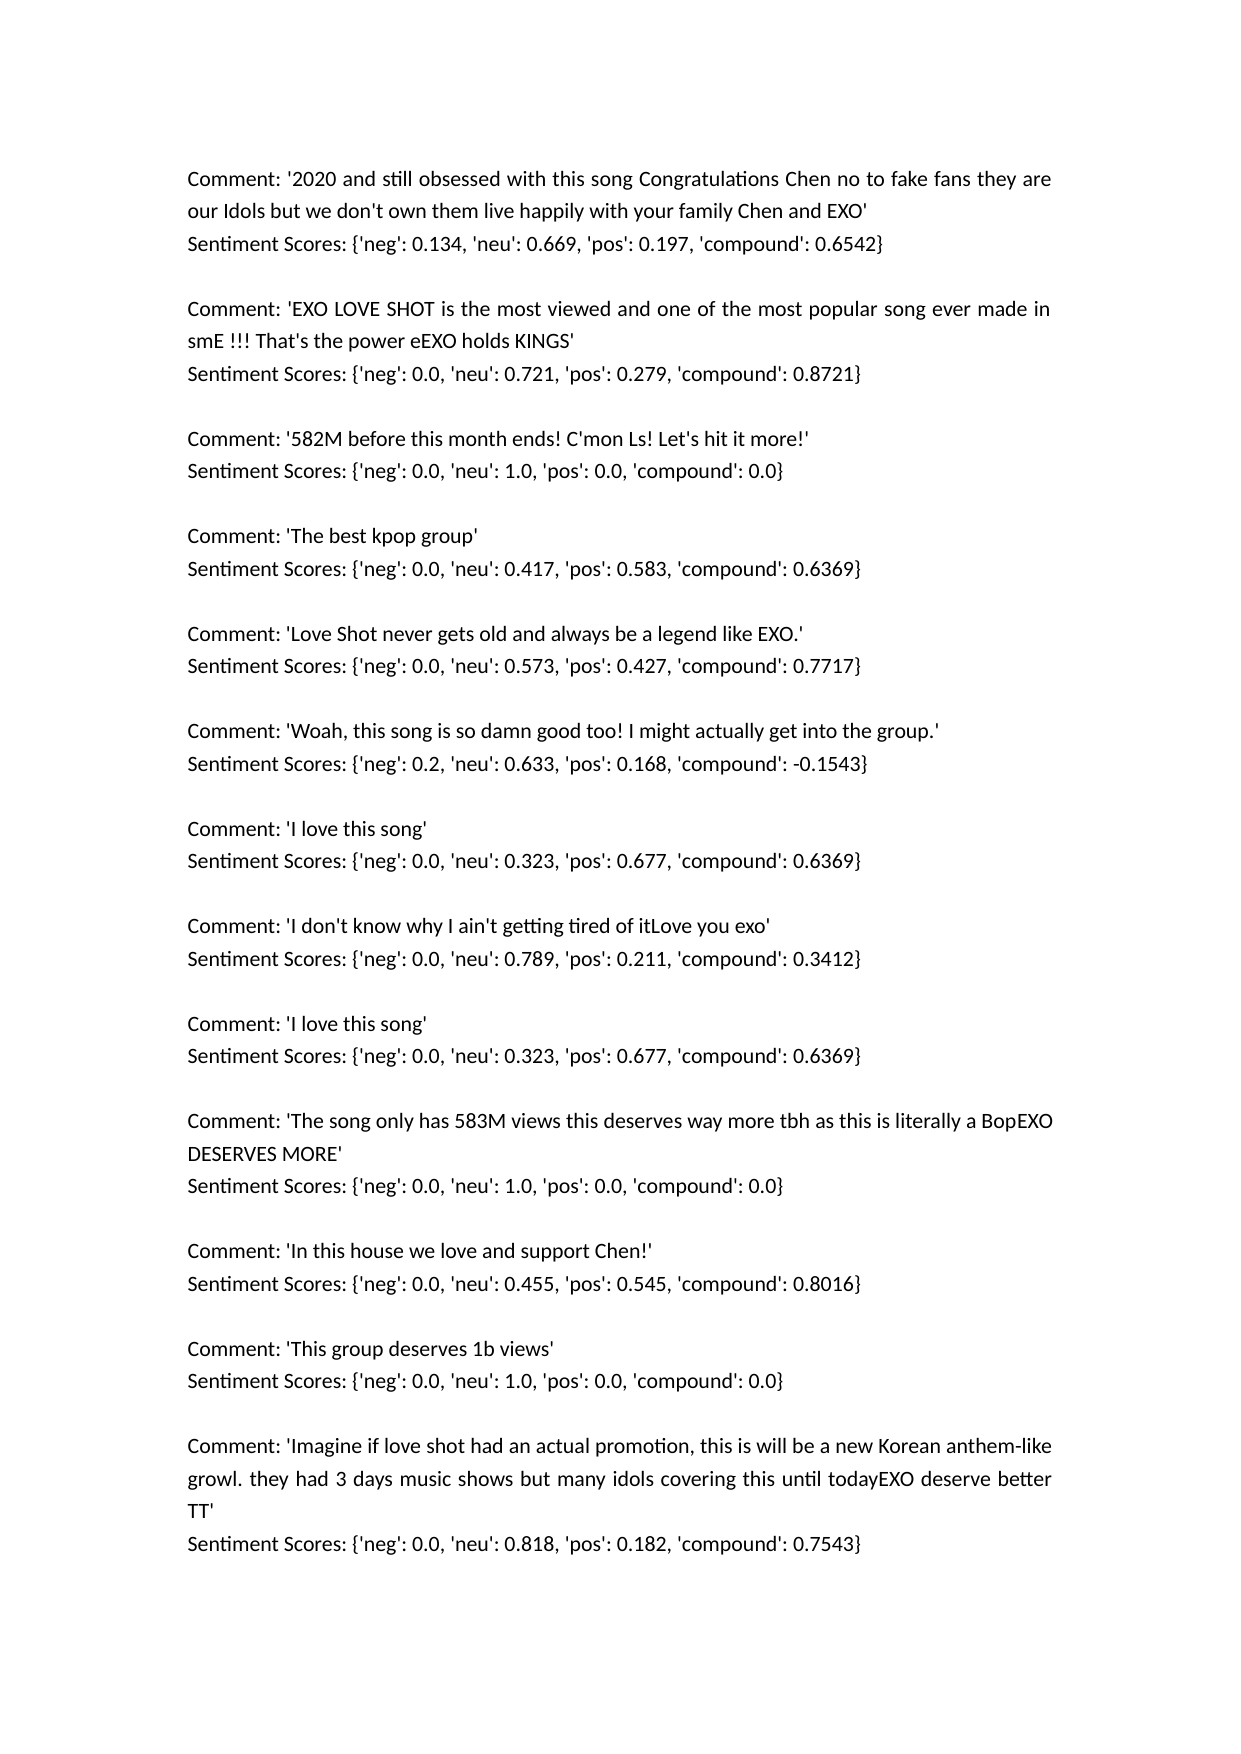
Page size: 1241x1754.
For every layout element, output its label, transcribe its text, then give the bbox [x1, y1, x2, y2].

text Sentiment Scores: {'neg': 0.0, 'neu': 0.323, 'pos': 0.677, 'compound': 0.6369} [187, 1039, 1053, 1072]
text Comment: 'This group deserves 1b views' [187, 1332, 1053, 1364]
text Comment: 'Love Shot never gets old and always be a legend like EXO.' [187, 617, 1053, 649]
text Sentiment Scores: {'neg': 0.0, 'neu': 0.818, 'pos': 0.182, 'compound': 0.7543} [187, 1527, 1053, 1559]
text Comment: '582M before this month ends! C'mon Ls! Let's hit it more!' [187, 422, 1053, 454]
text Sentiment Scores: {'neg': 0.0, 'neu': 0.789, 'pos': 0.211, 'compound': 0.3412} [187, 942, 1053, 974]
text Comment: 'EXO LOVE SHOT is the most viewed and one of the most popular song ever made in smE !!! That's the power eEXO holds KINGS' [187, 292, 1053, 357]
text Comment: 'Imagine if love shot had an actual promotion, this is will be a new Korean anthem-like growl. they had 3 days music shows but many idols covering this until todayEXO deserve better TT' [187, 1429, 1053, 1527]
text Comment: 'I love this song' [187, 1007, 1053, 1039]
text Comment: 'I don't know why I ain't getting tired of itLove you exo' [187, 909, 1053, 942]
text Sentiment Scores: {'neg': 0.2, 'neu': 0.633, 'pos': 0.168, 'compound': -0.1543} [187, 747, 1053, 779]
text Sentiment Scores: {'neg': 0.0, 'neu': 0.721, 'pos': 0.279, 'compound': 0.8721} [187, 357, 1053, 389]
text Comment: 'I love this song' [187, 812, 1053, 844]
text Sentiment Scores: {'neg': 0.0, 'neu': 0.573, 'pos': 0.427, 'compound': 0.7717} [187, 649, 1053, 682]
text Comment: 'The song only has 583M views this deserves way more tbh as this is literally a Bop️EXO DESERVES MORE️️' [187, 1104, 1053, 1169]
text Comment: '2020 and still obsessed with this song Congratulations Chen no to fake fans they are our Idols but we don't own them live happily with your family Chen and EXO' [187, 162, 1053, 227]
text Sentiment Scores: {'neg': 0.0, 'neu': 0.323, 'pos': 0.677, 'compound': 0.6369} [187, 844, 1053, 877]
text Sentiment Scores: {'neg': 0.0, 'neu': 1.0, 'pos': 0.0, 'compound': 0.0} [187, 1364, 1053, 1397]
text Sentiment Scores: {'neg': 0.0, 'neu': 0.417, 'pos': 0.583, 'compound': 0.6369} [187, 552, 1053, 584]
text Comment: 'In this house we love and support Chen!' [187, 1234, 1053, 1267]
text Comment: 'Woah, this song is so damn good too! I might actually get into the group.' [187, 714, 1053, 747]
text Sentiment Scores: {'neg': 0.134, 'neu': 0.669, 'pos': 0.197, 'compound': 0.6542} [187, 227, 1053, 259]
text Comment: 'The best kpop group️' [187, 519, 1053, 552]
text Sentiment Scores: {'neg': 0.0, 'neu': 1.0, 'pos': 0.0, 'compound': 0.0} [187, 1169, 1053, 1202]
text Sentiment Scores: {'neg': 0.0, 'neu': 0.455, 'pos': 0.545, 'compound': 0.8016} [187, 1267, 1053, 1299]
text Sentiment Scores: {'neg': 0.0, 'neu': 1.0, 'pos': 0.0, 'compound': 0.0} [187, 454, 1053, 487]
